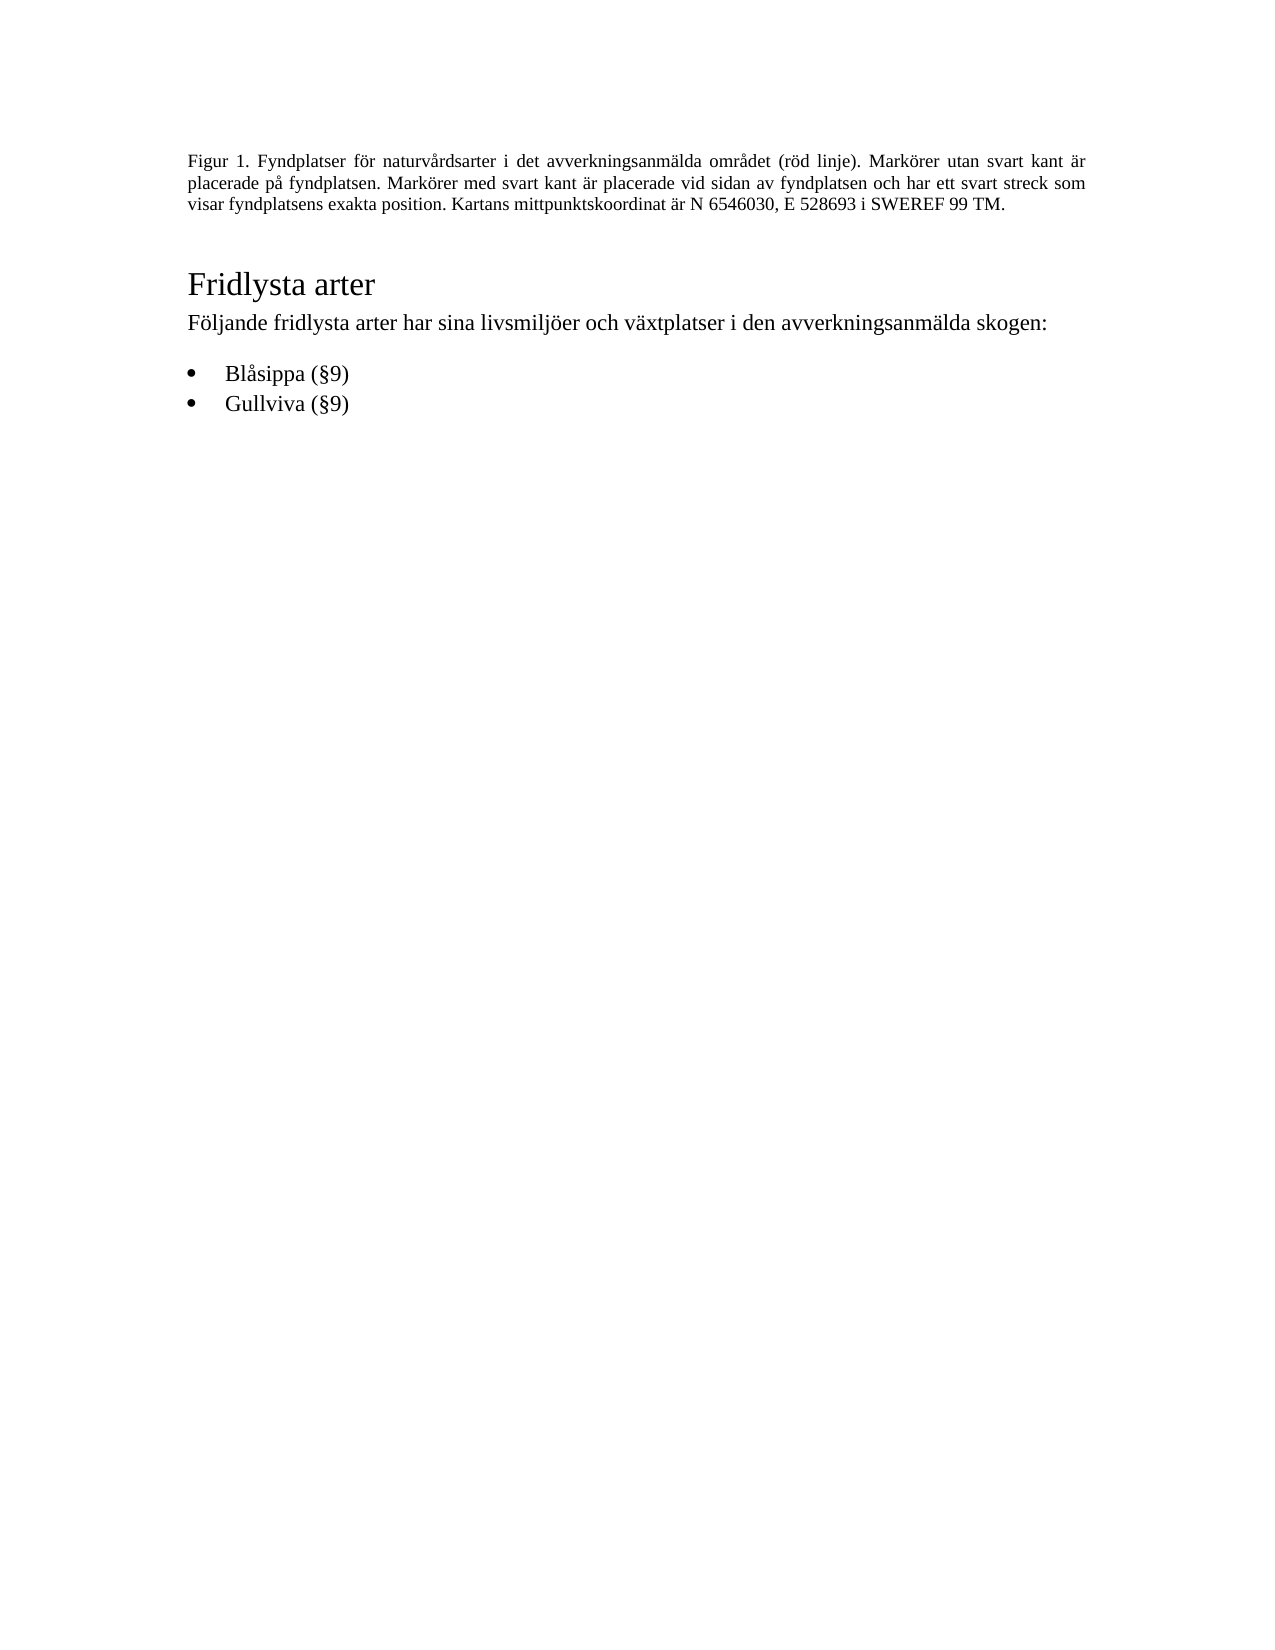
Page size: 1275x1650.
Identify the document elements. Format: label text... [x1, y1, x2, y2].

text Följande fridlysta arter har sina livsmiljöer och växtplatser i den avverkningsanmälda skogen: [187, 309, 1087, 335]
subtitle Fridlysta arter [187, 265, 1087, 303]
list Blåsippa (§9) [187, 360, 1087, 386]
text Figur 1. Fyndplatser för naturvårdsarter i det avverkningsanmälda området (röd linje). Markörer utan svart kant är placerade på fyndplatsen. Markörer med svart kant är placerade vid sidan av fyndplatsen och har ett svart streck som visar fyndplatsens exakta position. Kartans mittpunktskoordinat är N 6546030, E 528693 i SWEREF 99 TM. [187, 150, 1087, 215]
list Gullviva (§9) [187, 390, 1087, 416]
